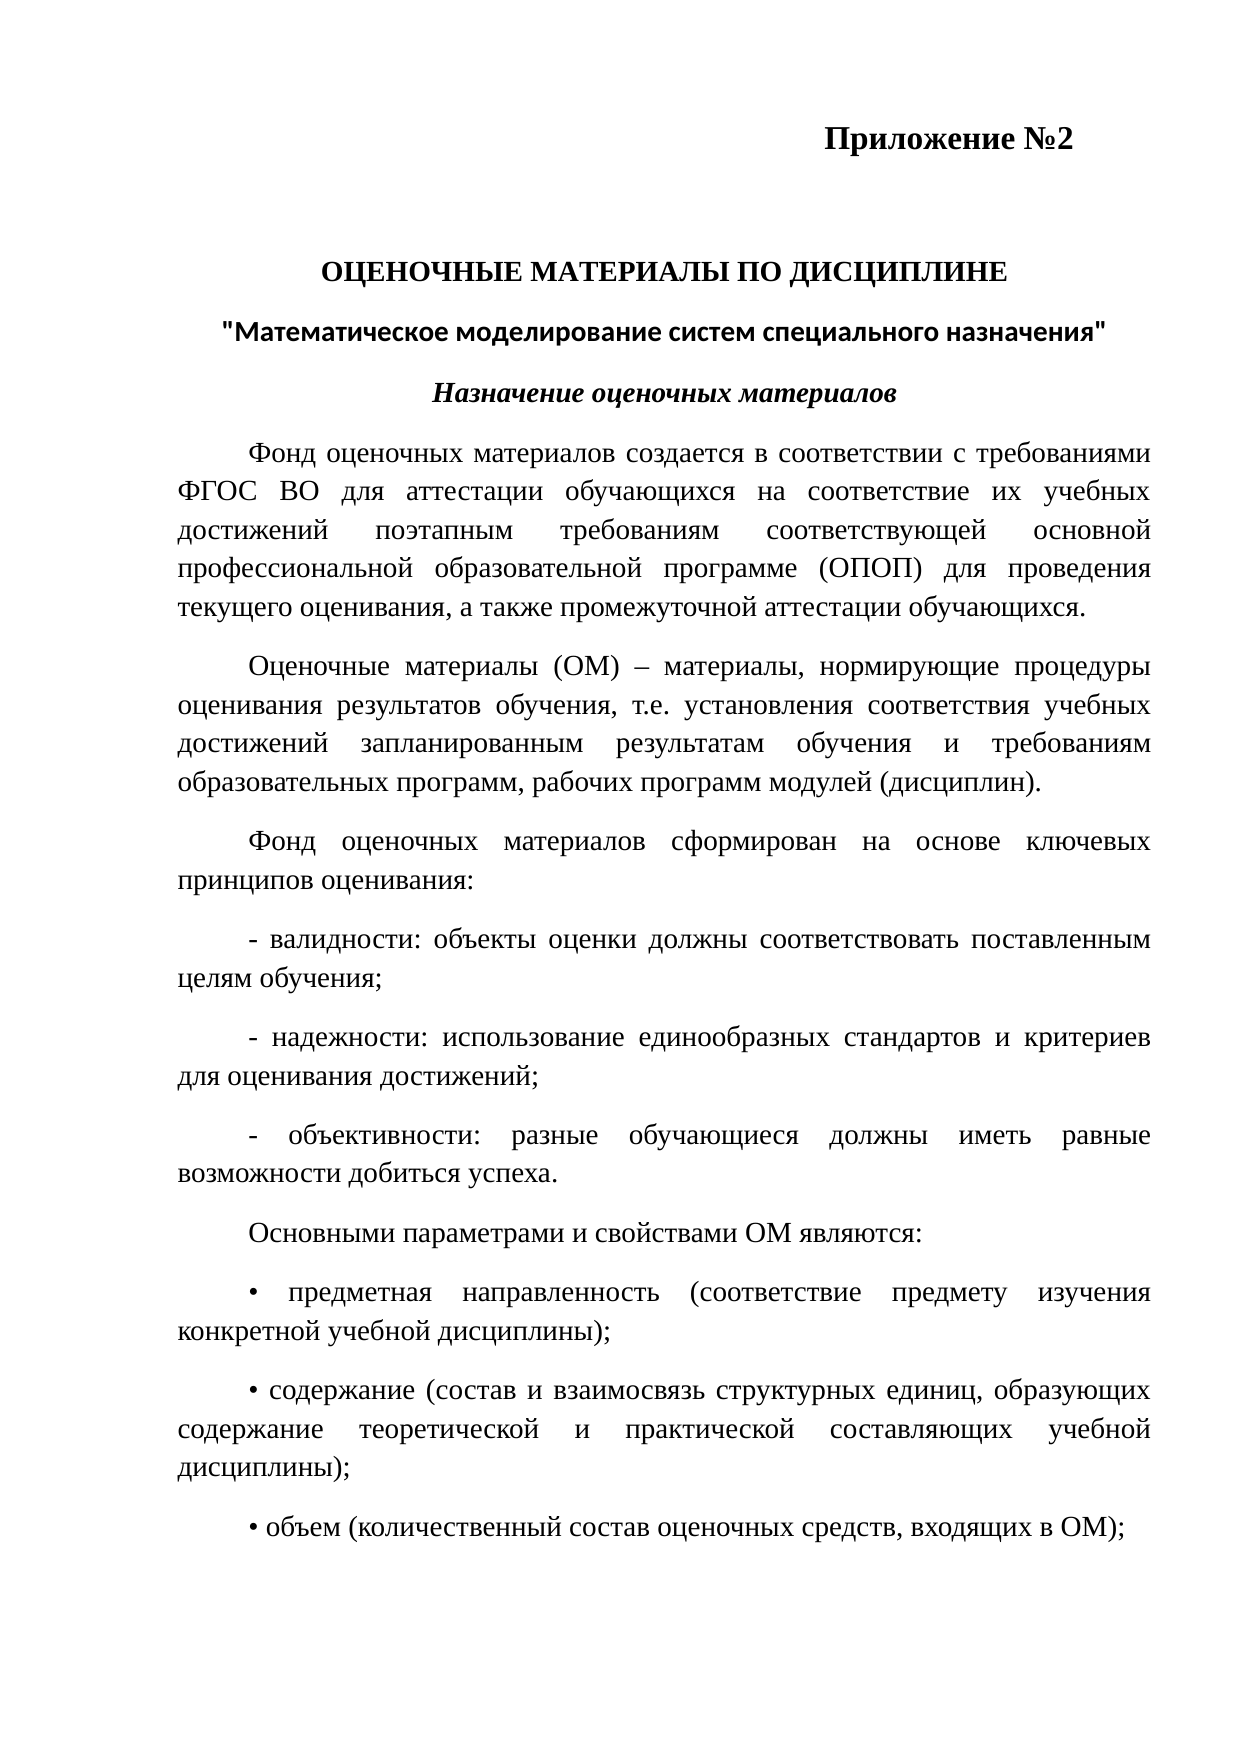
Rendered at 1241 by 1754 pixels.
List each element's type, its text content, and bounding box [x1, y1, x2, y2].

text - валидности: объекты оценки должны соответствовать поставленным целям обучения; [177, 921, 1152, 993]
text • предметная направленность (соответствие предмету изучения конкретной учебной дисциплины); [177, 1274, 1152, 1346]
text • объем (количественный состав оценочных средств, входящих в ОМ); [177, 1509, 1152, 1542]
text Приложение №2 [177, 118, 1152, 156]
text ОЦЕНОЧНЫЕ МАТЕРИАЛЫ ПО ДИСЦИПЛИНЕ [177, 254, 1152, 288]
text Основными параметрами и свойствами ОМ являются: [177, 1215, 1152, 1248]
text Назначение оценочных материалов [177, 375, 1152, 409]
text "Математическое моделирование систем специального назначения" [177, 313, 1152, 349]
text - объективности: разные обучающиеся должны иметь равные возможности добиться успеха. [177, 1117, 1152, 1189]
text Оценочные материалы (ОМ) – материалы, нормирующие процедуры оценивания результатов обучения, т.е. установления соответствия учебных достижений запланированным результатам обучения и требованиям образовательных программ, рабочих программ модулей (дисциплин). [177, 648, 1152, 797]
text Фонд оценочных материалов сформирован на основе ключевых принципов оценивания: [177, 823, 1152, 895]
text Фонд оценочных материалов создается в соответствии с требованиями ФГОС ВО для аттестации обучающихся на соответствие их учебных достижений поэтапным требованиям соответствующей основной профессиональной образовательной программе (ОПОП) для проведения текущего оценивания, а также промежуточной аттестации обучающихся. [177, 435, 1152, 622]
text - надежности: использование единообразных стандартов и критериев для оценивания достижений; [177, 1019, 1152, 1091]
text • содержание (состав и взаимосвязь структурных единиц, образующих содержание теоретической и практической составляющих учебной дисциплины); [177, 1372, 1152, 1483]
